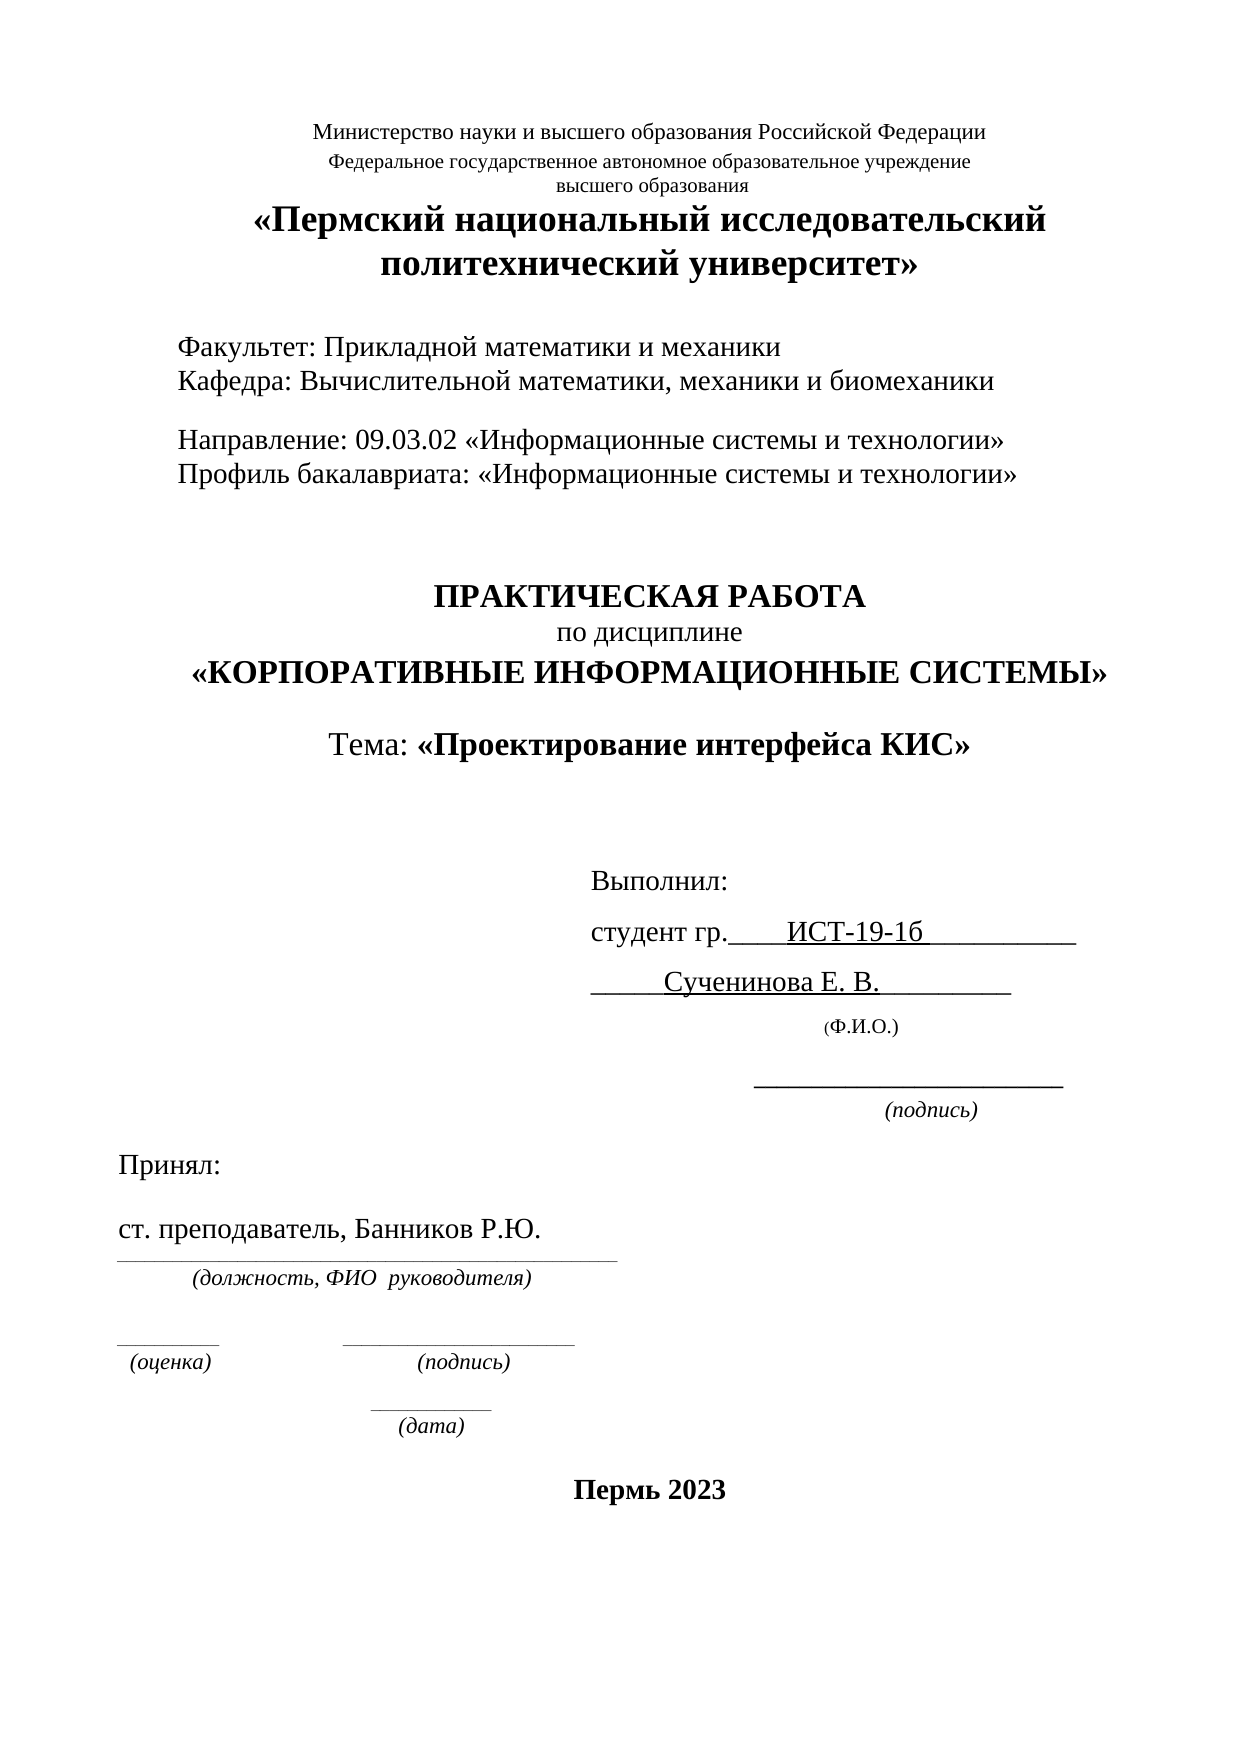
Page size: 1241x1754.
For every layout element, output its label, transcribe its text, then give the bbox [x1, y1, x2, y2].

text «КОРПОРАТИВНЫЕ ИНФОРМАЦИОННЫЕ СИСТЕМЫ» [118, 653, 1181, 691]
text Направление: 09.03.02 «Информационные системы и технологии» [118, 422, 1181, 456]
text (дата) [118, 1413, 1181, 1439]
text ст. преподаватель, Банников Р.Ю. [118, 1211, 1181, 1245]
text студент гр.____ИСТ-19-1б __________ [591, 914, 1166, 947]
text ПРАКТИЧЕСКАЯ РАБОТА [118, 576, 1181, 614]
text _____________ [118, 1393, 1181, 1413]
text (Ф.И.О.) [118, 1014, 1181, 1038]
text _____Сученинова Е. В._________ [591, 964, 1166, 998]
text (должность, ФИО руководителя) [192, 1264, 1181, 1290]
text Кафедра: Вычислительной математики, механики и биомеханики [118, 363, 1181, 396]
text ______________________________________________________ [118, 1245, 1181, 1264]
text «Пермский национальный исследовательский политехнический университет» [118, 197, 1181, 283]
text по дисциплине [118, 614, 1181, 648]
text Министерство науки и высшего образования Российской Федерации [118, 118, 1181, 144]
text ___________ _________________________ [118, 1329, 1181, 1348]
text (оценка) (подпись) [118, 1348, 1181, 1374]
text ___________________________ [118, 1063, 1181, 1090]
text (подпись) [793, 1096, 1181, 1122]
text Федеральное государственное автономное образовательное учреждение [118, 149, 1181, 173]
text Профиль бакалавриата: «Информационные системы и технологии» [118, 456, 1181, 489]
text Пермь 2023 [118, 1472, 1181, 1506]
text высшего образования [118, 173, 1181, 197]
text Выполнил: [591, 863, 1166, 897]
text Тема: «Проектирование интерфейса КИС» [118, 724, 1181, 763]
text Принял: [118, 1147, 1181, 1181]
text Факультет: Прикладной математики и механики [118, 329, 1181, 363]
